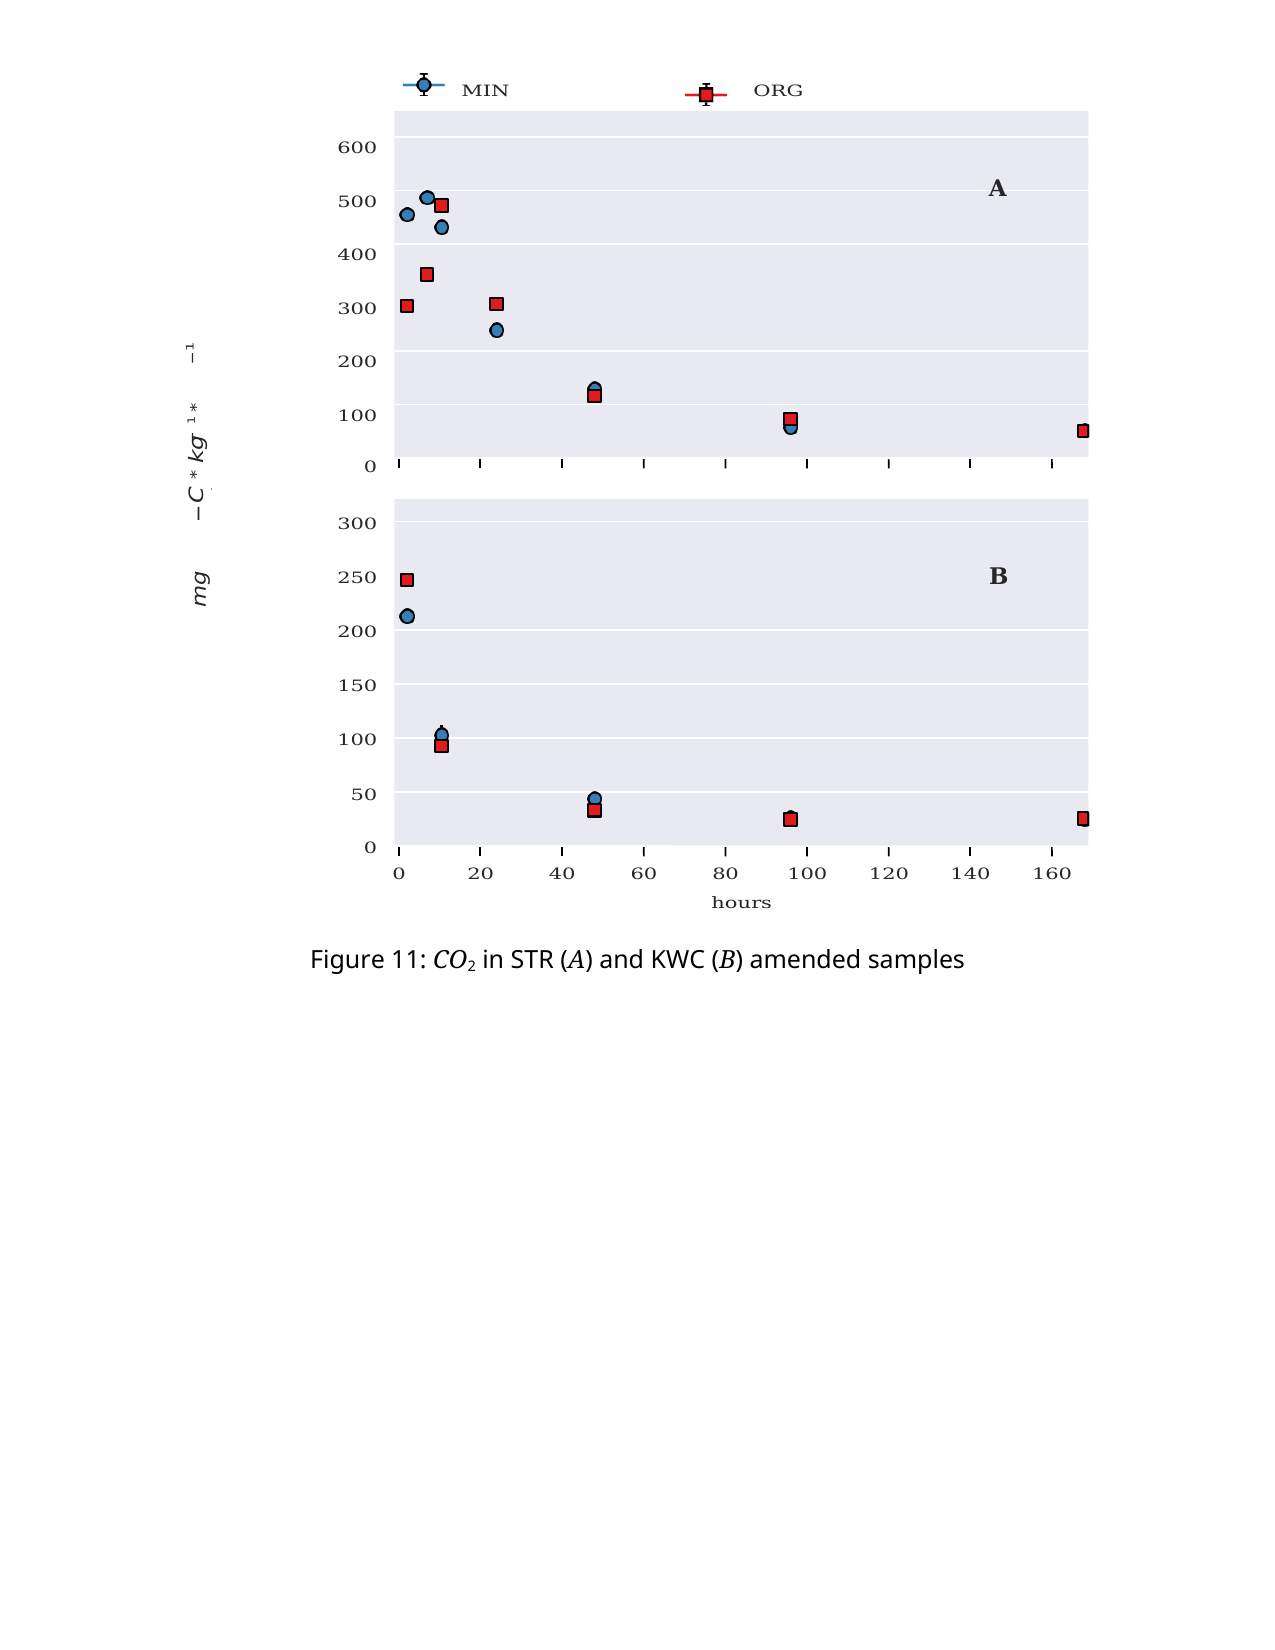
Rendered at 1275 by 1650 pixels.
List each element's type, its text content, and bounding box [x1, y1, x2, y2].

text 0 [364, 839, 1227, 858]
picture [434, 219, 449, 235]
text 500 [337, 193, 1227, 211]
text 400 [337, 246, 1227, 264]
text 100 [337, 731, 1227, 749]
text 200 [337, 353, 1227, 372]
picture [587, 381, 602, 389]
text 100 [337, 407, 1227, 425]
text 50 [350, 785, 1227, 804]
text Figure 11: CO2 in STR (A) and KWC (B) amended samples [310, 941, 1227, 975]
text 200 [337, 623, 1227, 641]
picture [783, 426, 798, 435]
picture [434, 727, 449, 731]
picture [1077, 811, 1090, 827]
picture [402, 73, 445, 96]
text 250 [337, 569, 1227, 587]
text 0 [364, 458, 1227, 476]
text 300 [337, 515, 1227, 533]
picture [489, 322, 504, 338]
text hours [256, 894, 1227, 912]
text MIN ORG [403, 74, 1227, 105]
picture [399, 211, 415, 222]
picture [399, 608, 415, 623]
text 0 20 40 60 80 100 120 140 160 [392, 865, 1227, 883]
text 300 [337, 300, 1227, 318]
text 600 [337, 139, 1227, 157]
text 150 [337, 677, 1227, 695]
